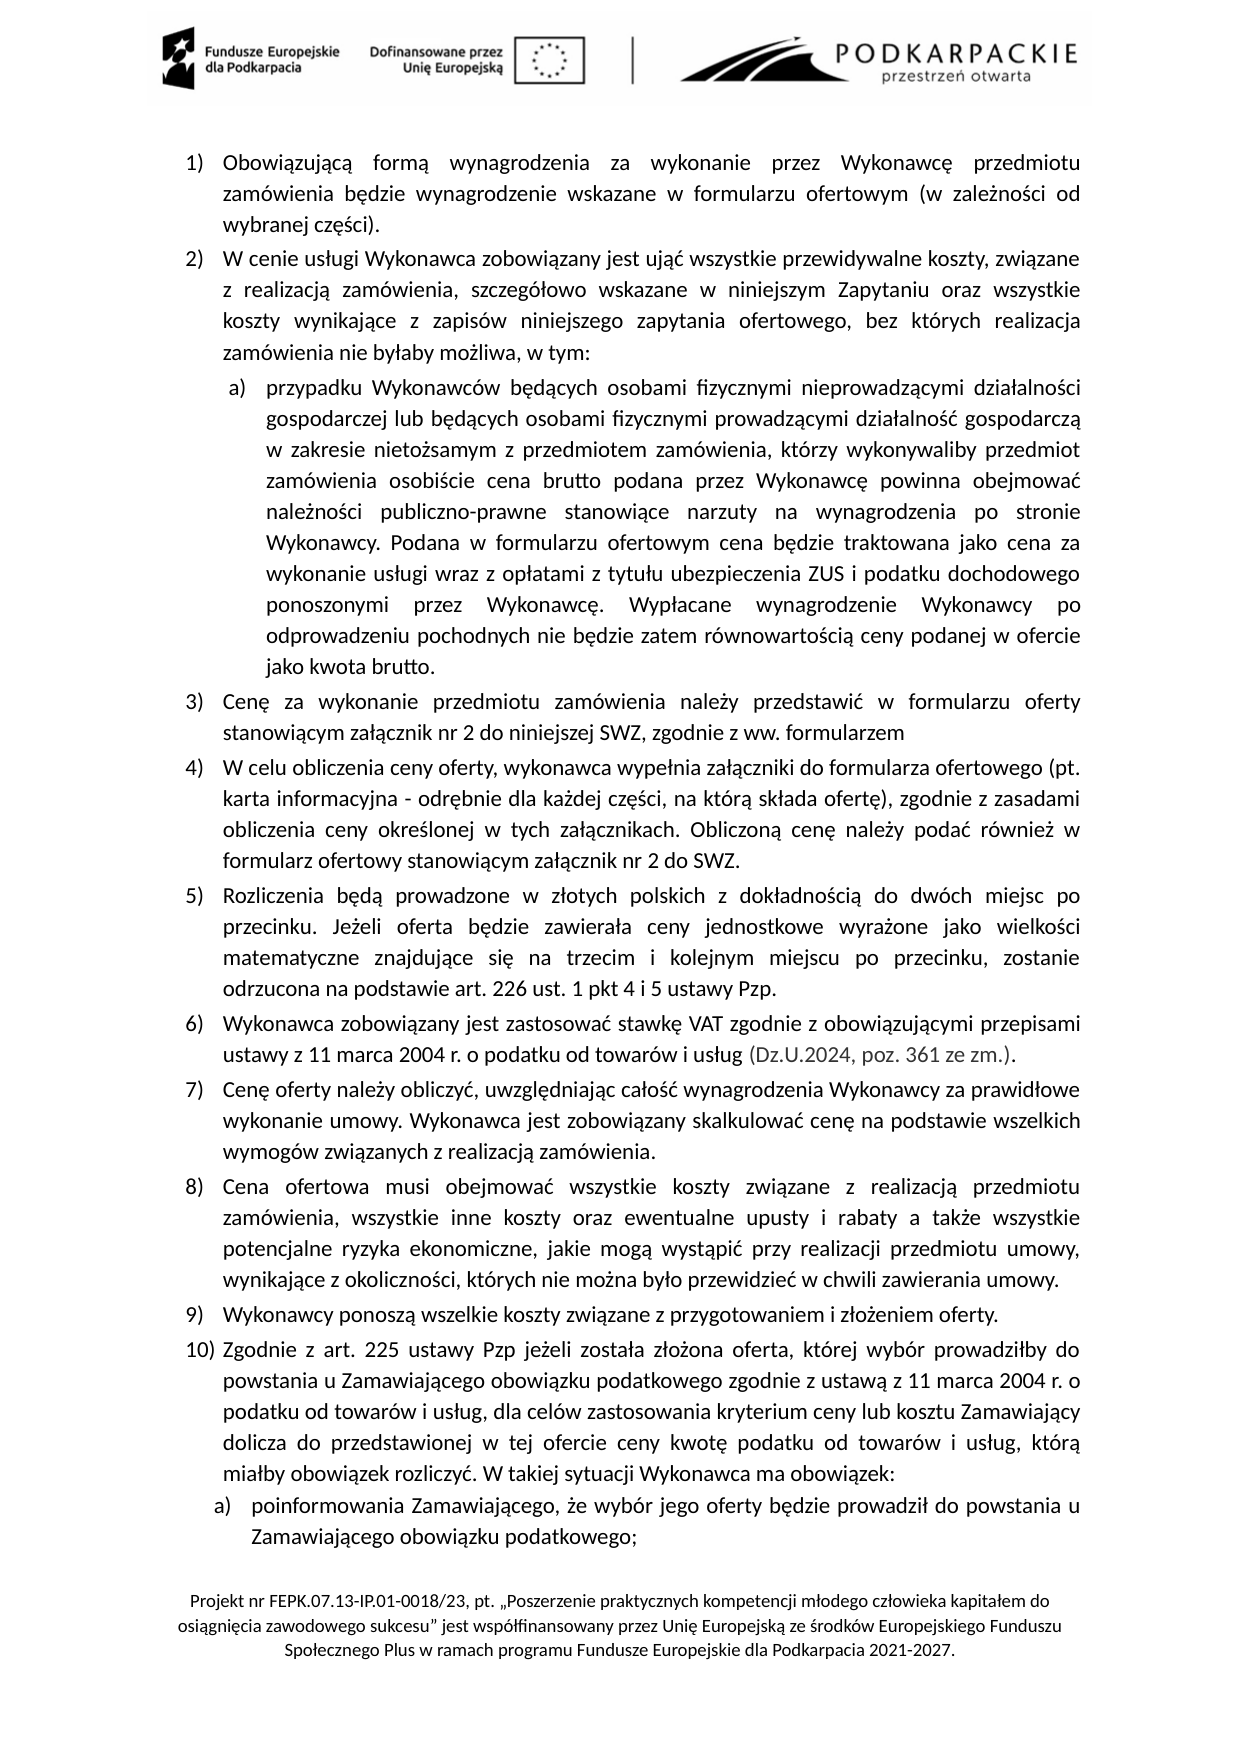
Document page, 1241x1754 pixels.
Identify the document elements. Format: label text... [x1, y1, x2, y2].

list Cenę za wykonanie przedmiotu zamówienia należy przedstawić w formularzu oferty stanowiącym załącznik nr 2 do niniejszej SWZ, zgodnie z ww. formularzem [185, 687, 1082, 746]
list Rozliczenia będą prowadzone w złotych polskich z dokładnością do dwóch miejsc po przecinku. Jeżeli oferta będzie zawierała ceny jednostkowe wyrażone jako wielkości matematyczne znajdujące się na trzecim i kolejnym miejscu po przecinku, zostanie odrzucona na podstawie art. 226 ust. 1 pkt 4 i 5 ustawy Pzp. [185, 881, 1082, 1002]
list Cenę oferty należy obliczyć, uwzględniając całość wynagrodzenia Wykonawcy za prawidłowe wykonanie umowy. Wykonawca jest zobowiązany skalkulować cenę na podstawie wszelkich wymogów związanych z realizacją zamówienia. [185, 1075, 1082, 1165]
list Cena ofertowa musi obejmować wszystkie koszty związane z realizacją przedmiotu zamówienia, wszystkie inne koszty oraz ewentualne upusty i rabaty a także wszystkie potencjalne ryzyka ekonomiczne, jakie mogą wystąpić przy realizacji przedmiotu umowy, wynikające z okoliczności, których nie można było przewidzieć w chwili zawierania umowy. [185, 1172, 1082, 1293]
list przypadku Wykonawców będących osobami fizycznymi nieprowadzącymi działalności gospodarczej lub będących osobami fizycznymi prowadzącymi działalność gospodarczą w zakresie nietożsamym z przedmiotem zamówienia, którzy wykonywaliby przedmiot zamówienia osobiście cena brutto podana przez Wykonawcę powinna obejmować należności publiczno-prawne stanowiące narzuty na wynagrodzenia po stronie Wykonawcy. Podana w formularzu ofertowym cena będzie traktowana jako cena za wykonanie usługi wraz z opłatami z tytułu ubezpieczenia ZUS i podatku dochodowego ponoszonymi przez Wykonawcę. Wypłacane wynagrodzenie Wykonawcy po odprowadzeniu pochodnych nie będzie zatem równowartością ceny podanej w ofercie jako kwota brutto. [228, 373, 1082, 680]
list Obowiązującą formą wynagrodzenia za wykonanie przez Wykonawcę przedmiotu zamówienia będzie wynagrodzenie wskazane w formularzu ofertowym (w zależności od wybranej części). [185, 148, 1082, 238]
picture [147, 11, 1093, 106]
list Zgodnie z art. 225 ustawy Pzp jeżeli została złożona oferta, której wybór prowadziłby do powstania u Zamawiającego obowiązku podatkowego zgodnie z ustawą z 11 marca 2004 r. o podatku od towarów i usług, dla celów zastosowania kryterium ceny lub kosztu Zamawiający dolicza do przedstawionej w tej ofercie ceny kwotę podatku od towarów i usług, którą miałby obowiązek rozliczyć. W takiej sytuacji Wykonawca ma obowiązek: [185, 1335, 1082, 1487]
list Wykonawca zobowiązany jest zastosować stawkę VAT zgodnie z obowiązującymi przepisami ustawy z 11 marca 2004 r. o podatku od towarów i usług (Dz.U.2024, poz. 361 ze zm.). [185, 1009, 1082, 1068]
list Wykonawcy ponoszą wszelkie koszty związane z przygotowaniem i złożeniem oferty. [185, 1300, 1082, 1328]
list poinformowania Zamawiającego, że wybór jego oferty będzie prowadził do powstania u Zamawiającego obowiązku podatkowego; [213, 1491, 1082, 1550]
list W celu obliczenia ceny oferty, wykonawca wypełnia załączniki do formularza ofertowego (pt. karta informacyjna - odrębnie dla każdej części, na którą składa ofertę), zgodnie z zasadami obliczenia ceny określonej w tych załącznikach. Obliczoną cenę należy podać również w formularz ofertowy stanowiącym załącznik nr 2 do SWZ. [185, 753, 1082, 874]
list W cenie usługi Wykonawca zobowiązany jest ująć wszystkie przewidywalne koszty, związane z realizacją zamówienia, szczegółowo wskazane w niniejszym Zapytaniu oraz wszystkie koszty wynikające z zapisów niniejszego zapytania ofertowego, bez których realizacja zamówienia nie byłaby możliwa, w tym: [185, 244, 1082, 366]
